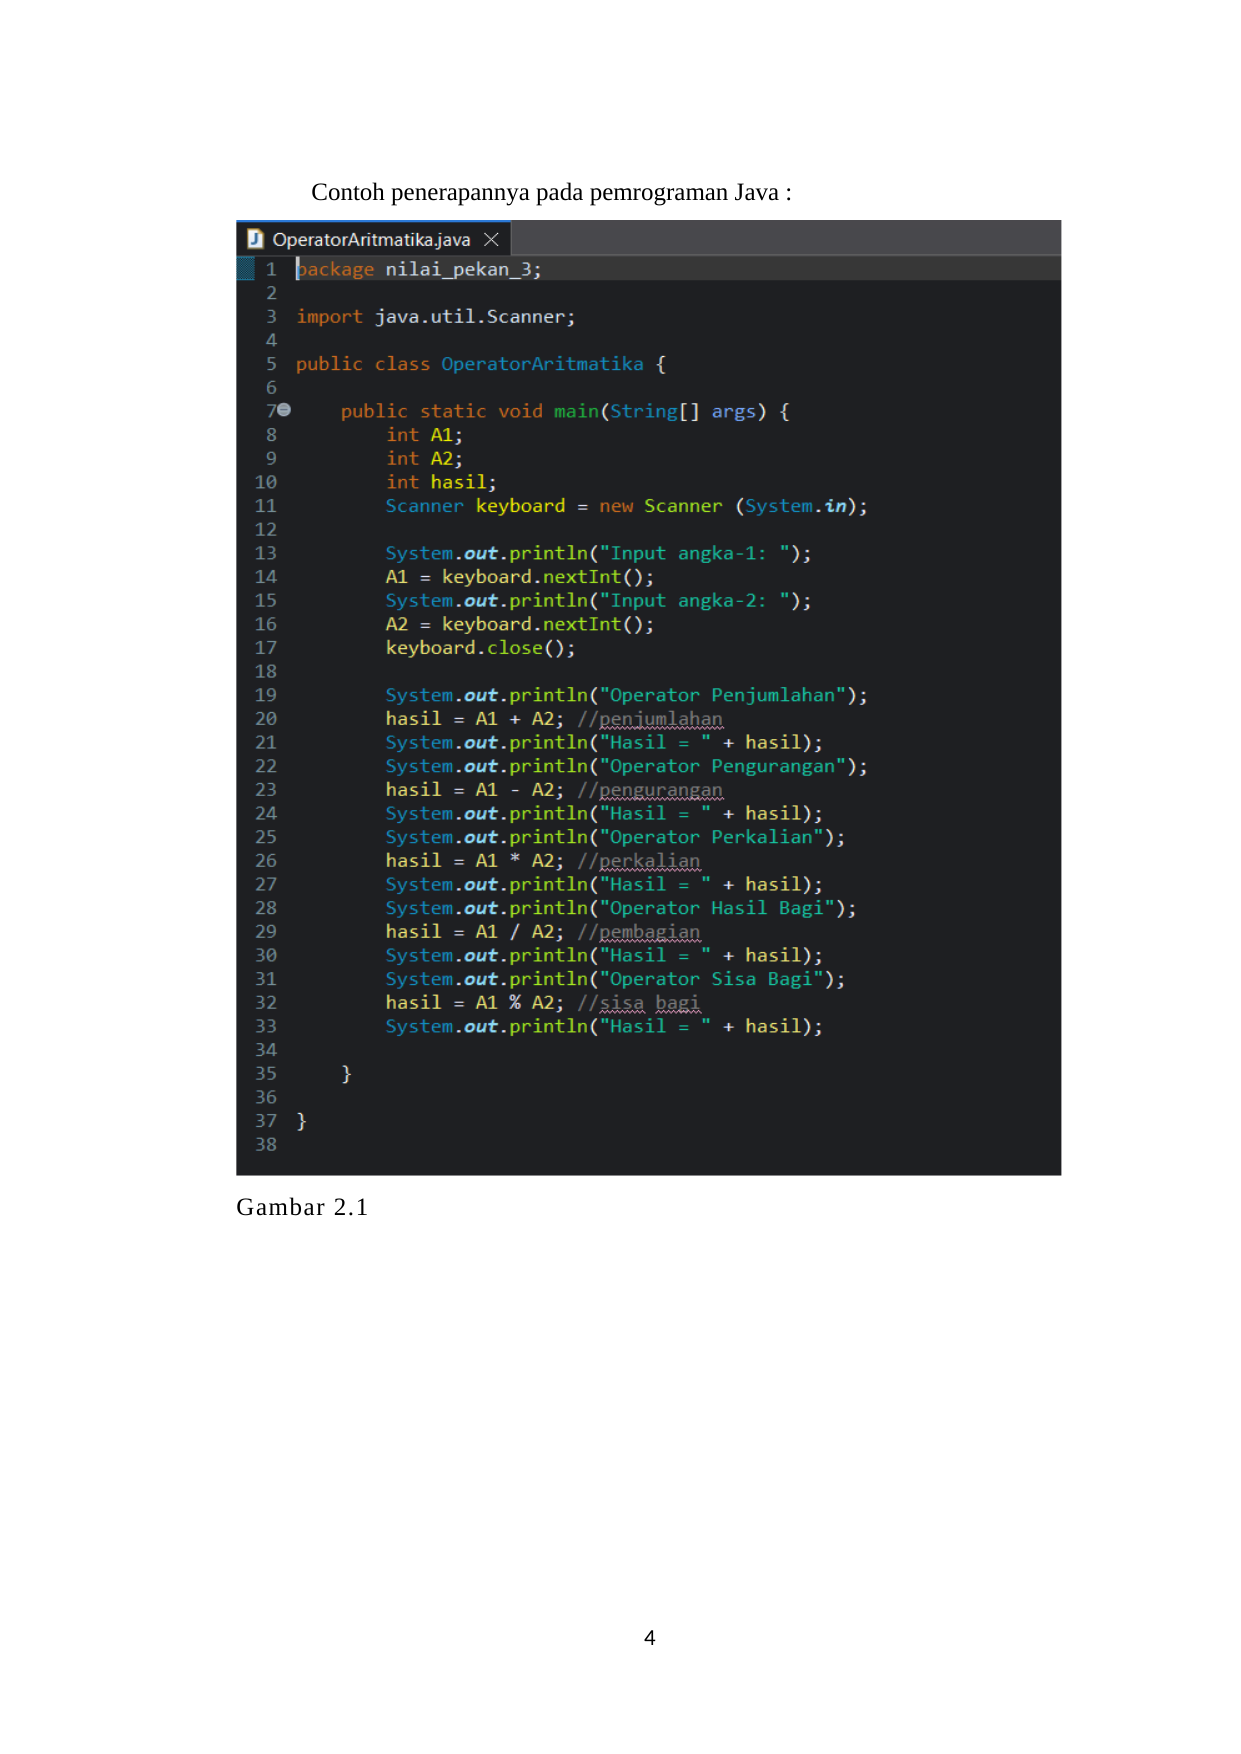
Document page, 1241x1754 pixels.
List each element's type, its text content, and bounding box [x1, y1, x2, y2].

subtitle Gambar 2.1 [236, 1192, 1063, 1221]
picture [236, 220, 1063, 1178]
text Contoh penerapannya pada pemrograman Java : [236, 177, 987, 206]
